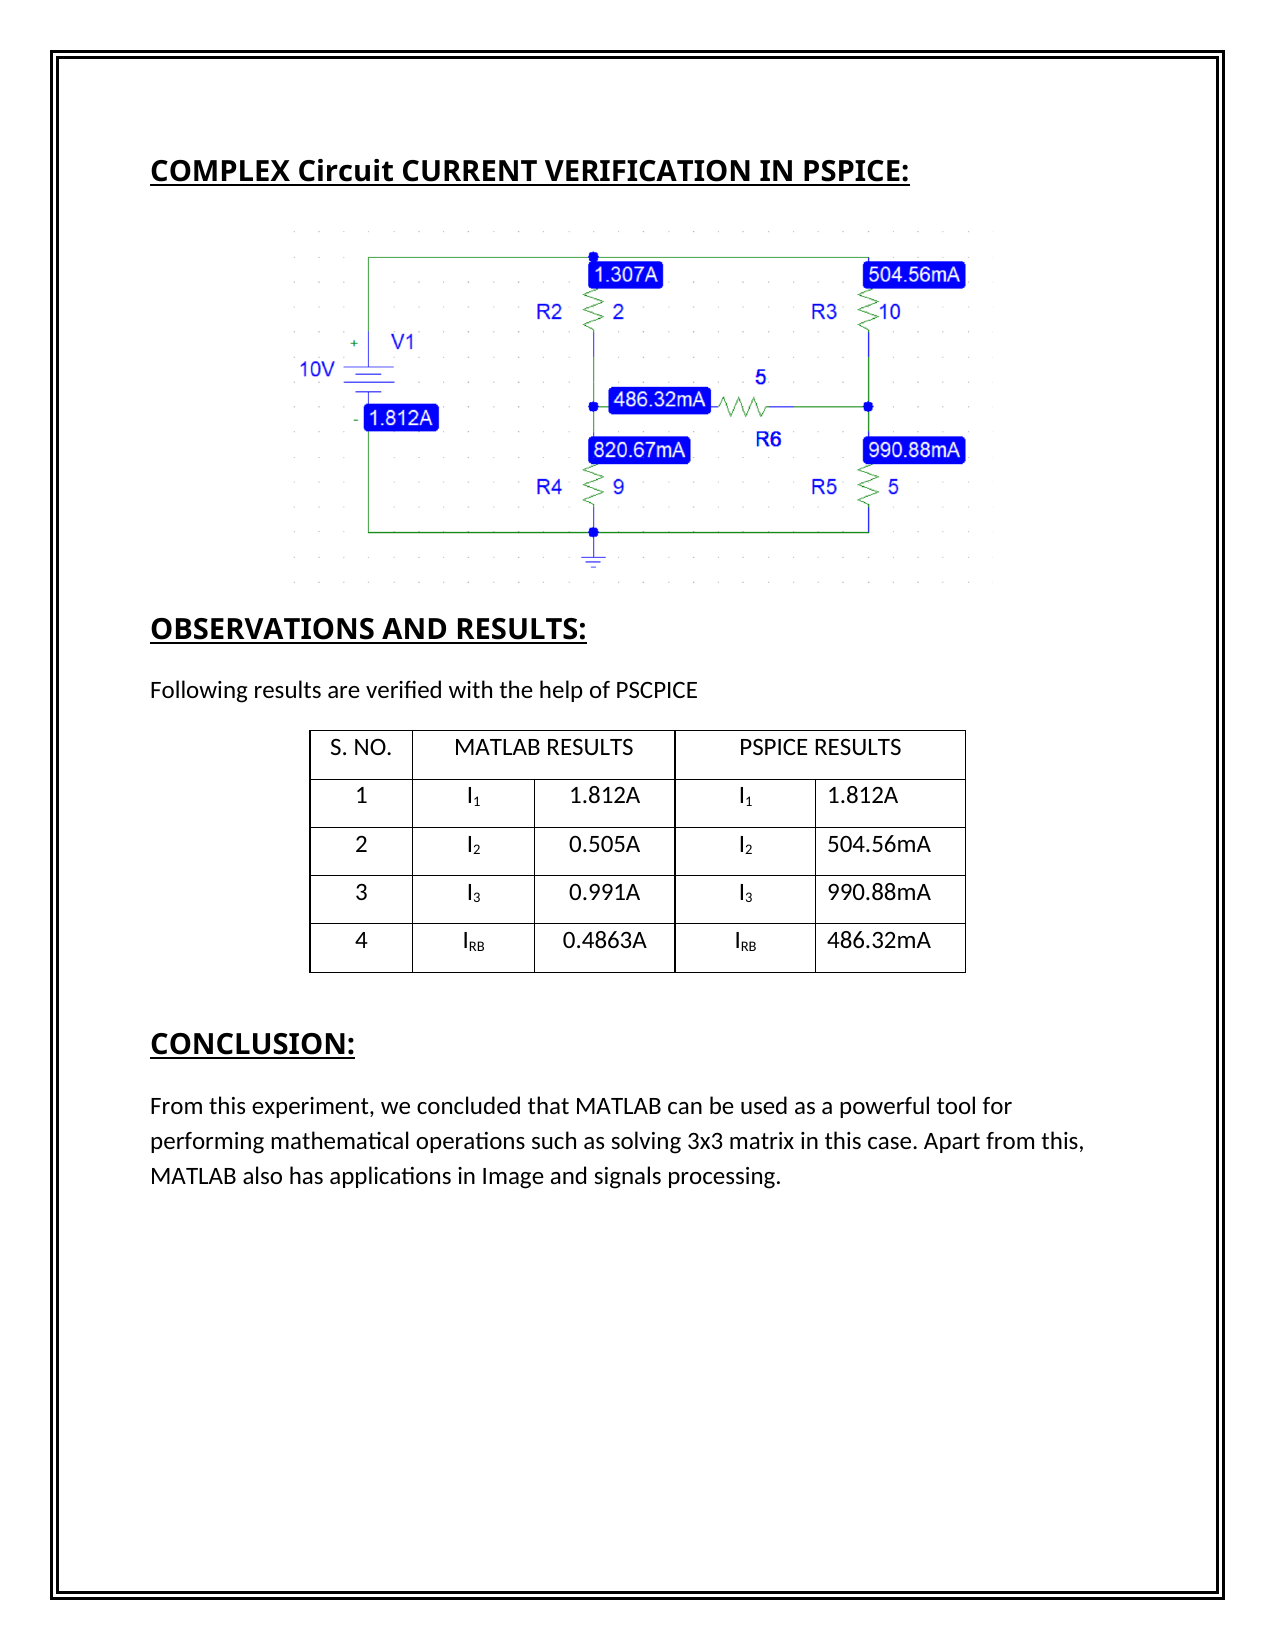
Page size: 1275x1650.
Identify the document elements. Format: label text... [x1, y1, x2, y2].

table_cell 486.32mA [816, 924, 965, 972]
table_cell 1 [311, 780, 412, 827]
table_cell I3 [676, 876, 815, 923]
text CONCLUSION: [150, 1024, 1125, 1063]
picture [282, 216, 993, 592]
text OBSERVATIONS AND RESULTS: [150, 608, 1125, 648]
table_cell 1.812A [816, 780, 965, 827]
table_cell IRB [413, 924, 534, 972]
table_cell I3 [413, 876, 534, 923]
table_cell IRB [676, 924, 815, 972]
table_header MATLAB RESULTS [413, 731, 674, 779]
table_cell I2 [676, 828, 815, 875]
table_cell 3 [311, 876, 412, 923]
table_header S. NO. [311, 731, 412, 779]
table_cell I2 [413, 828, 534, 875]
table_cell I1 [676, 780, 815, 827]
table_cell 2 [311, 828, 412, 875]
table_header PSPICE RESULTS [676, 731, 965, 779]
table_cell 0.991A [535, 876, 674, 923]
table_cell 4 [311, 924, 412, 972]
table_cell 504.56mA [816, 828, 965, 875]
text Following results are verified with the help of PSCPICE [150, 674, 1125, 705]
text COMPLEX Circuit CURRENT VERIFICATION IN PSPICE: [150, 150, 1125, 190]
table_cell 0.4863A [535, 924, 674, 972]
table_cell I1 [413, 780, 534, 827]
table_cell 1.812A [535, 780, 674, 827]
table_cell 990.88mA [816, 876, 965, 923]
text From this experiment, we concluded that MATLAB can be used as a powerful tool for performing mathematical operations such as solving 3x3 matrix in this case. Apart from this, MATLAB also has applications in Image and signals processing. [150, 1090, 1125, 1191]
table_cell 0.505A [535, 828, 674, 875]
